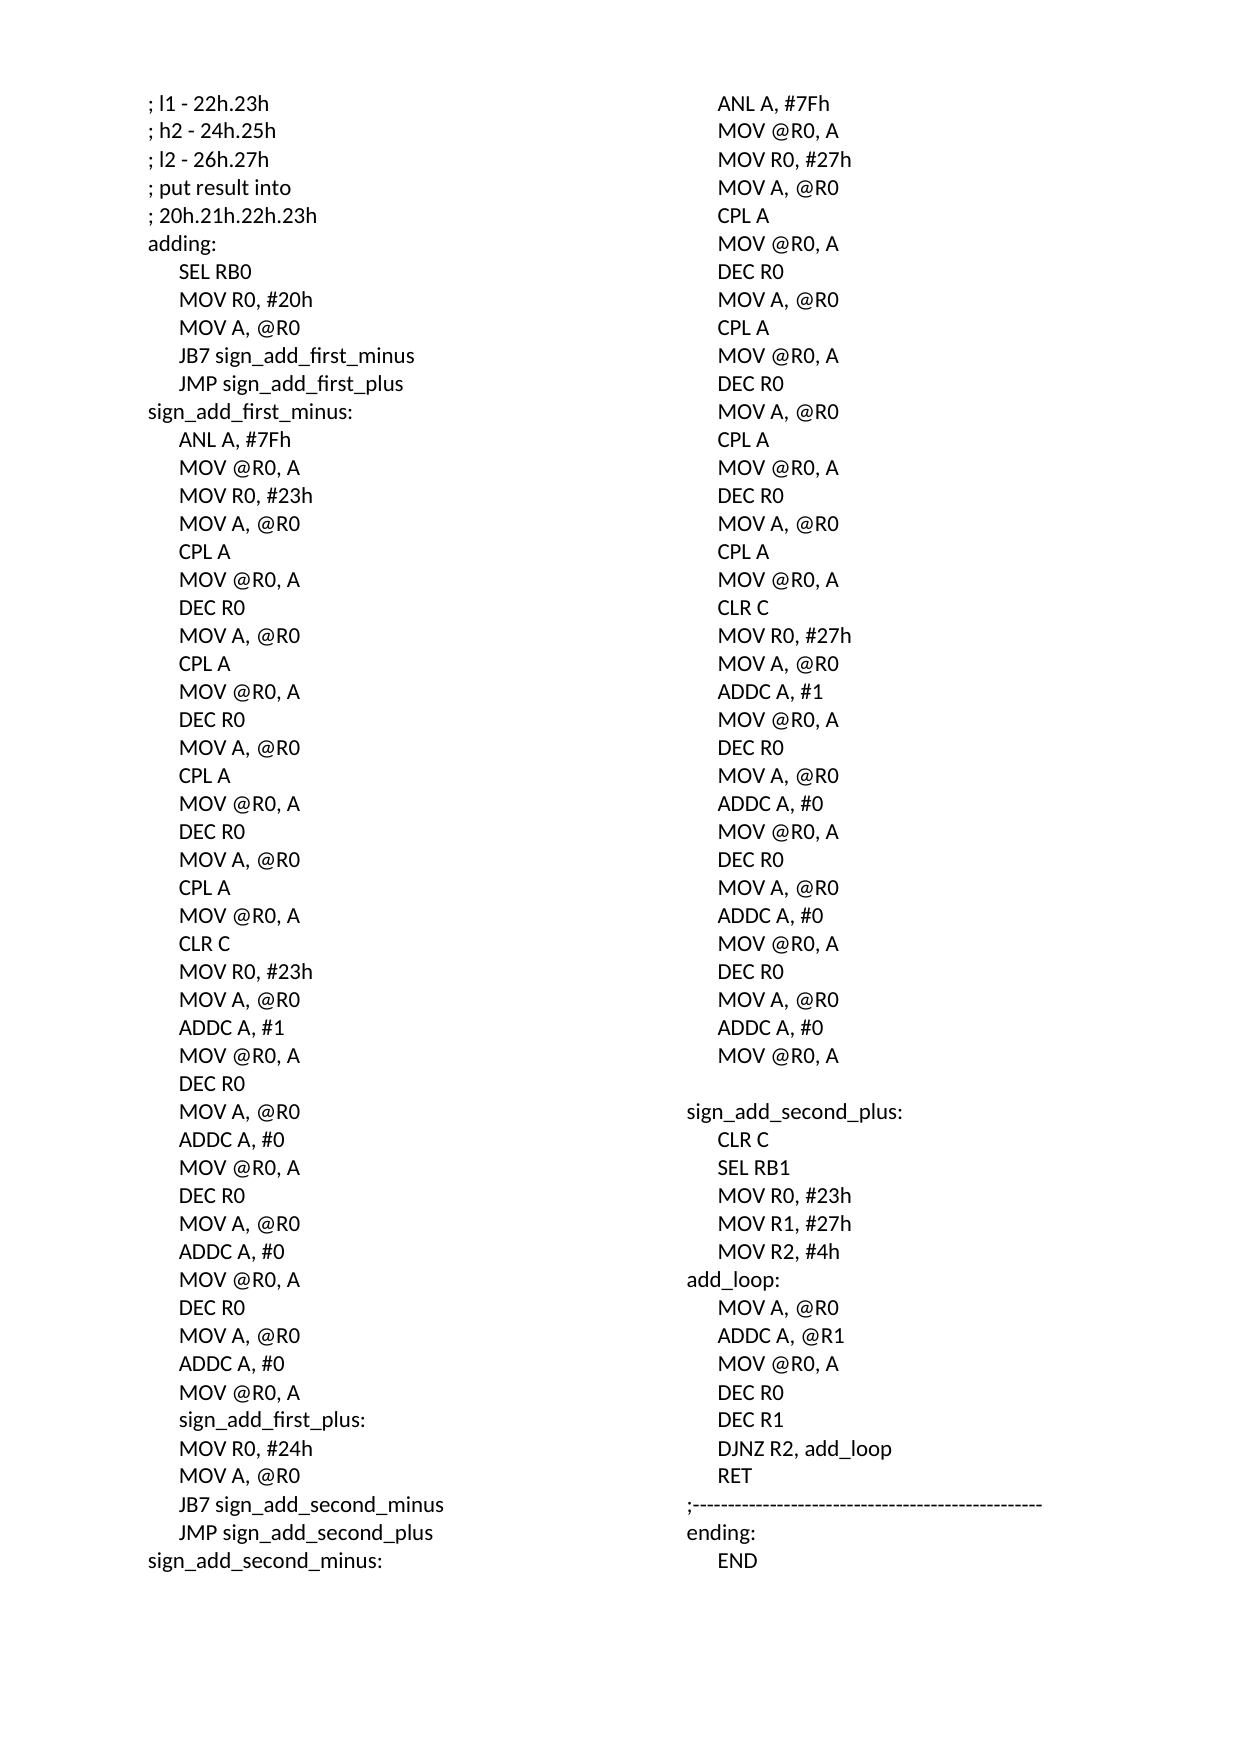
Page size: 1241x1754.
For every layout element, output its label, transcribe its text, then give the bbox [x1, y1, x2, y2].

text MOV R0, #23h [148, 957, 613, 985]
text MOV @R0, A [148, 1266, 613, 1293]
text CPL A [148, 761, 613, 789]
text add_loop: [686, 1266, 1152, 1293]
text DEC R0 [148, 705, 613, 733]
text CPL A [148, 537, 613, 565]
text ; put result into [148, 173, 613, 201]
text sign_add_first_minus: [148, 397, 613, 425]
text MOV @R0, A [686, 1349, 1152, 1378]
text ; l1 - 22h.23h [148, 89, 613, 117]
text DEC R0 [686, 733, 1152, 761]
text sign_add_first_plus: [148, 1406, 613, 1434]
text MOV @R0, A [686, 705, 1152, 733]
text MOV @R0, A [686, 341, 1152, 369]
text DEC R1 [686, 1406, 1152, 1434]
text ANL A, #7Fh [148, 425, 613, 453]
text SEL RB0 [148, 257, 613, 285]
text ; h2 - 24h.25h [148, 117, 613, 145]
text MOV A, @R0 [148, 1322, 613, 1349]
text MOV R0, #20h [148, 285, 613, 313]
text ADDC A, #1 [148, 1013, 613, 1041]
text MOV A, @R0 [686, 509, 1152, 537]
text CPL A [686, 537, 1152, 565]
text MOV R2, #4h [686, 1237, 1152, 1266]
text MOV @R0, A [148, 453, 613, 481]
text MOV R0, #23h [686, 1181, 1152, 1209]
text MOV A, @R0 [148, 313, 613, 341]
text MOV A, @R0 [148, 1462, 613, 1490]
text MOV R1, #27h [686, 1209, 1152, 1237]
text MOV @R0, A [686, 229, 1152, 257]
text sign_add_second_plus: [686, 1097, 1152, 1125]
text ADDC A, #1 [686, 677, 1152, 705]
text adding: [148, 229, 613, 257]
text DEC R0 [686, 481, 1152, 509]
text MOV @R0, A [686, 453, 1152, 481]
text JB7 sign_add_second_minus [148, 1490, 613, 1518]
text DEC R0 [686, 1378, 1152, 1406]
text MOV A, @R0 [148, 509, 613, 537]
text DEC R0 [686, 257, 1152, 285]
text MOV @R0, A [148, 901, 613, 929]
text ; 20h.21h.22h.23h [148, 201, 613, 229]
text CPL A [686, 201, 1152, 229]
text MOV @R0, A [148, 1378, 613, 1406]
text MOV A, @R0 [148, 621, 613, 649]
text MOV @R0, A [148, 677, 613, 705]
text SEL RB1 [686, 1153, 1152, 1181]
text CPL A [686, 313, 1152, 341]
text DEC R0 [686, 845, 1152, 873]
text ending: [686, 1518, 1152, 1546]
text DJNZ R2, add_loop [686, 1434, 1152, 1462]
text ADDC A, #0 [686, 1013, 1152, 1041]
text MOV A, @R0 [148, 985, 613, 1013]
text MOV A, @R0 [148, 845, 613, 873]
text MOV R0, #24h [148, 1434, 613, 1462]
text ;-------------------------------------------------- [686, 1490, 1152, 1518]
text MOV R0, #27h [686, 145, 1152, 173]
text CPL A [686, 425, 1152, 453]
text CPL A [148, 649, 613, 677]
text JMP sign_add_first_plus [148, 369, 613, 397]
text JMP sign_add_second_plus [148, 1518, 613, 1546]
text DEC R0 [148, 817, 613, 845]
text ADDC A, #0 [686, 901, 1152, 929]
text END [686, 1546, 1152, 1574]
text JB7 sign_add_first_minus [148, 341, 613, 369]
text ADDC A, #0 [148, 1349, 613, 1378]
text CPL A [148, 873, 613, 901]
text MOV A, @R0 [686, 1293, 1152, 1322]
text CLR C [686, 593, 1152, 621]
text MOV @R0, A [686, 817, 1152, 845]
text MOV @R0, A [148, 1153, 613, 1181]
text MOV A, @R0 [148, 733, 613, 761]
text MOV @R0, A [686, 929, 1152, 957]
text MOV A, @R0 [686, 873, 1152, 901]
text MOV R0, #27h [686, 621, 1152, 649]
text DEC R0 [148, 1069, 613, 1097]
text MOV @R0, A [686, 117, 1152, 145]
text MOV @R0, A [686, 1041, 1152, 1069]
text MOV @R0, A [148, 1041, 613, 1069]
text MOV A, @R0 [686, 173, 1152, 201]
text ADDC A, #0 [148, 1237, 613, 1266]
text MOV @R0, A [148, 565, 613, 593]
text DEC R0 [148, 1181, 613, 1209]
text CLR C [686, 1125, 1152, 1153]
text ; l2 - 26h.27h [148, 145, 613, 173]
text MOV A, @R0 [686, 985, 1152, 1013]
text ANL A, #7Fh [686, 89, 1152, 117]
text RET [686, 1462, 1152, 1490]
text MOV A, @R0 [686, 397, 1152, 425]
text CLR C [148, 929, 613, 957]
text ADDC A, #0 [148, 1125, 613, 1153]
text MOV A, @R0 [686, 761, 1152, 789]
text MOV R0, #23h [148, 481, 613, 509]
text MOV A, @R0 [686, 649, 1152, 677]
text MOV A, @R0 [148, 1209, 613, 1237]
text DEC R0 [686, 369, 1152, 397]
text DEC R0 [148, 593, 613, 621]
text MOV @R0, A [686, 565, 1152, 593]
text DEC R0 [686, 957, 1152, 985]
text ADDC A, @R1 [686, 1322, 1152, 1349]
text MOV @R0, A [148, 789, 613, 817]
text MOV A, @R0 [686, 285, 1152, 313]
text sign_add_second_minus: [148, 1546, 613, 1574]
text DEC R0 [148, 1293, 613, 1322]
text ADDC A, #0 [686, 789, 1152, 817]
text MOV A, @R0 [148, 1097, 613, 1125]
